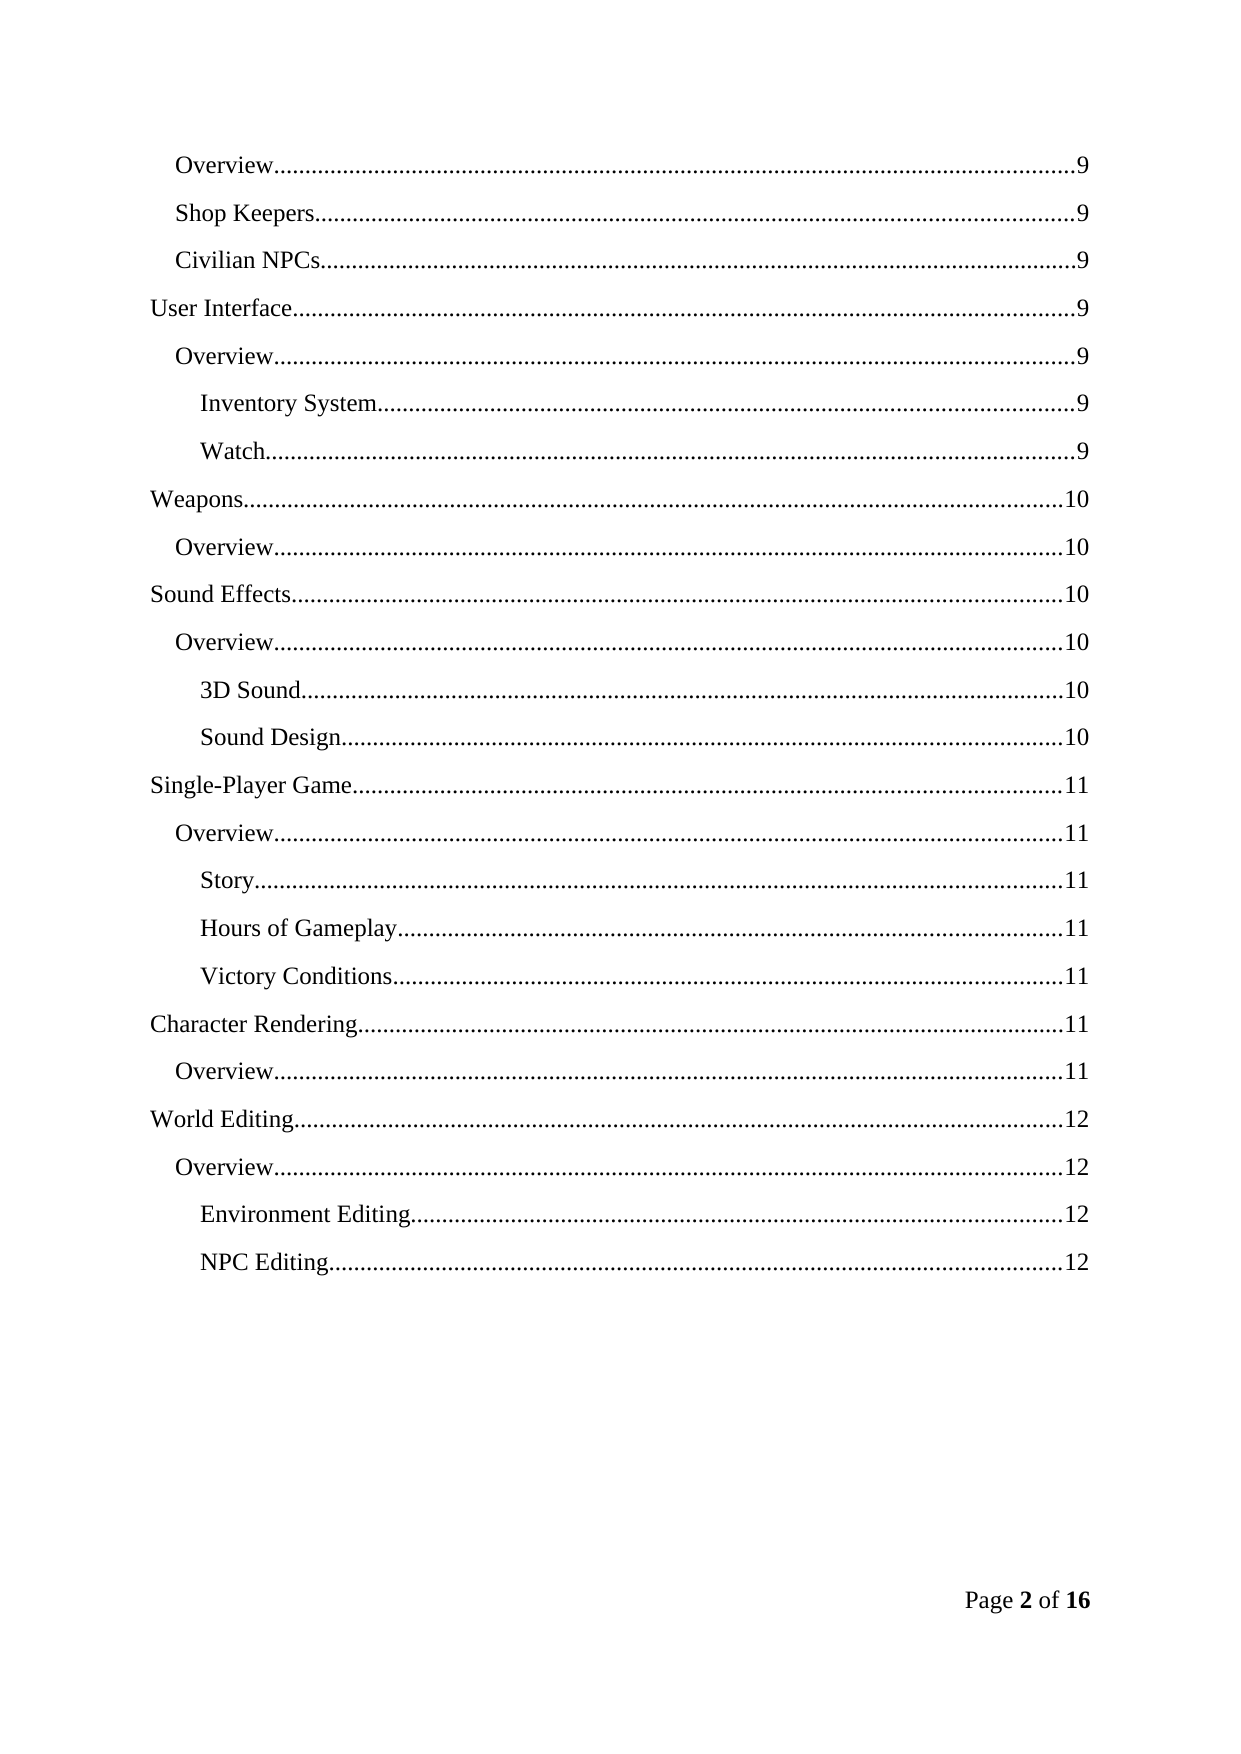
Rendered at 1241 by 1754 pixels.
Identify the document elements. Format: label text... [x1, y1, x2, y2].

text Character Rendering 11 [150, 1009, 1090, 1037]
text Story 11 [200, 866, 1090, 894]
text 3D Sound 10 [200, 675, 1090, 703]
text Overview 10 [175, 532, 1090, 560]
text Weapons 10 [150, 484, 1090, 513]
text NPC Editing 12 [200, 1247, 1090, 1276]
text Shop Keepers 9 [175, 198, 1090, 226]
text Overview 9 [175, 341, 1090, 369]
text Single-Player Game 11 [150, 770, 1090, 799]
text Victory Conditions 11 [200, 961, 1090, 990]
text Overview 11 [175, 1056, 1090, 1085]
text Environment Editing 12 [200, 1199, 1090, 1228]
text Sound Design 10 [200, 722, 1090, 751]
text Overview 11 [175, 818, 1090, 847]
text World Editing 12 [150, 1104, 1090, 1133]
text Inventory System 9 [200, 388, 1090, 417]
text Watch 9 [200, 436, 1090, 465]
text Overview 9 [175, 150, 1090, 179]
text User Interface 9 [150, 293, 1090, 322]
text Overview 10 [175, 627, 1090, 656]
text Sound Effects 10 [150, 579, 1090, 608]
text Hours of Gameplay 11 [200, 913, 1090, 942]
text Overview 12 [175, 1152, 1090, 1181]
text Civilian NPCs 9 [175, 245, 1090, 274]
